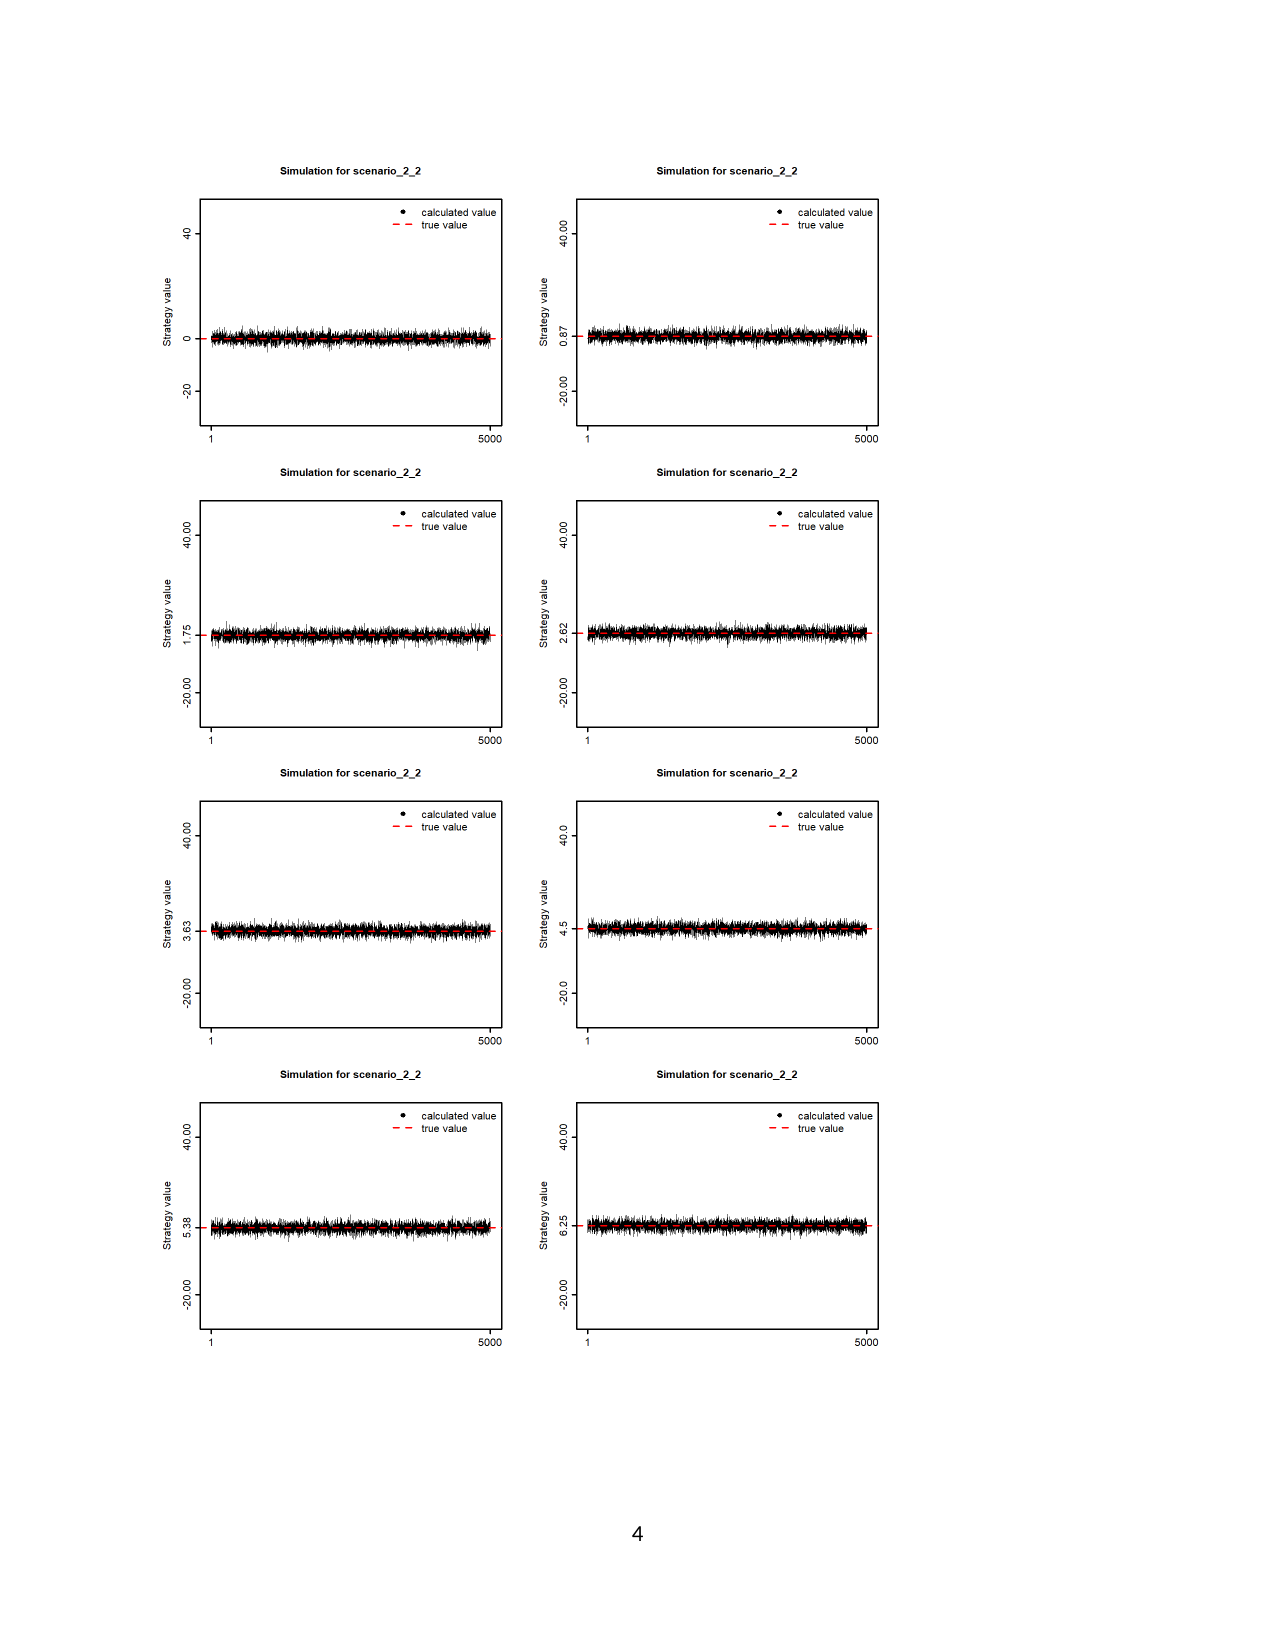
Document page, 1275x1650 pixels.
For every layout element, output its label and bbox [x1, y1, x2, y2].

picture [150, 150, 903, 1354]
